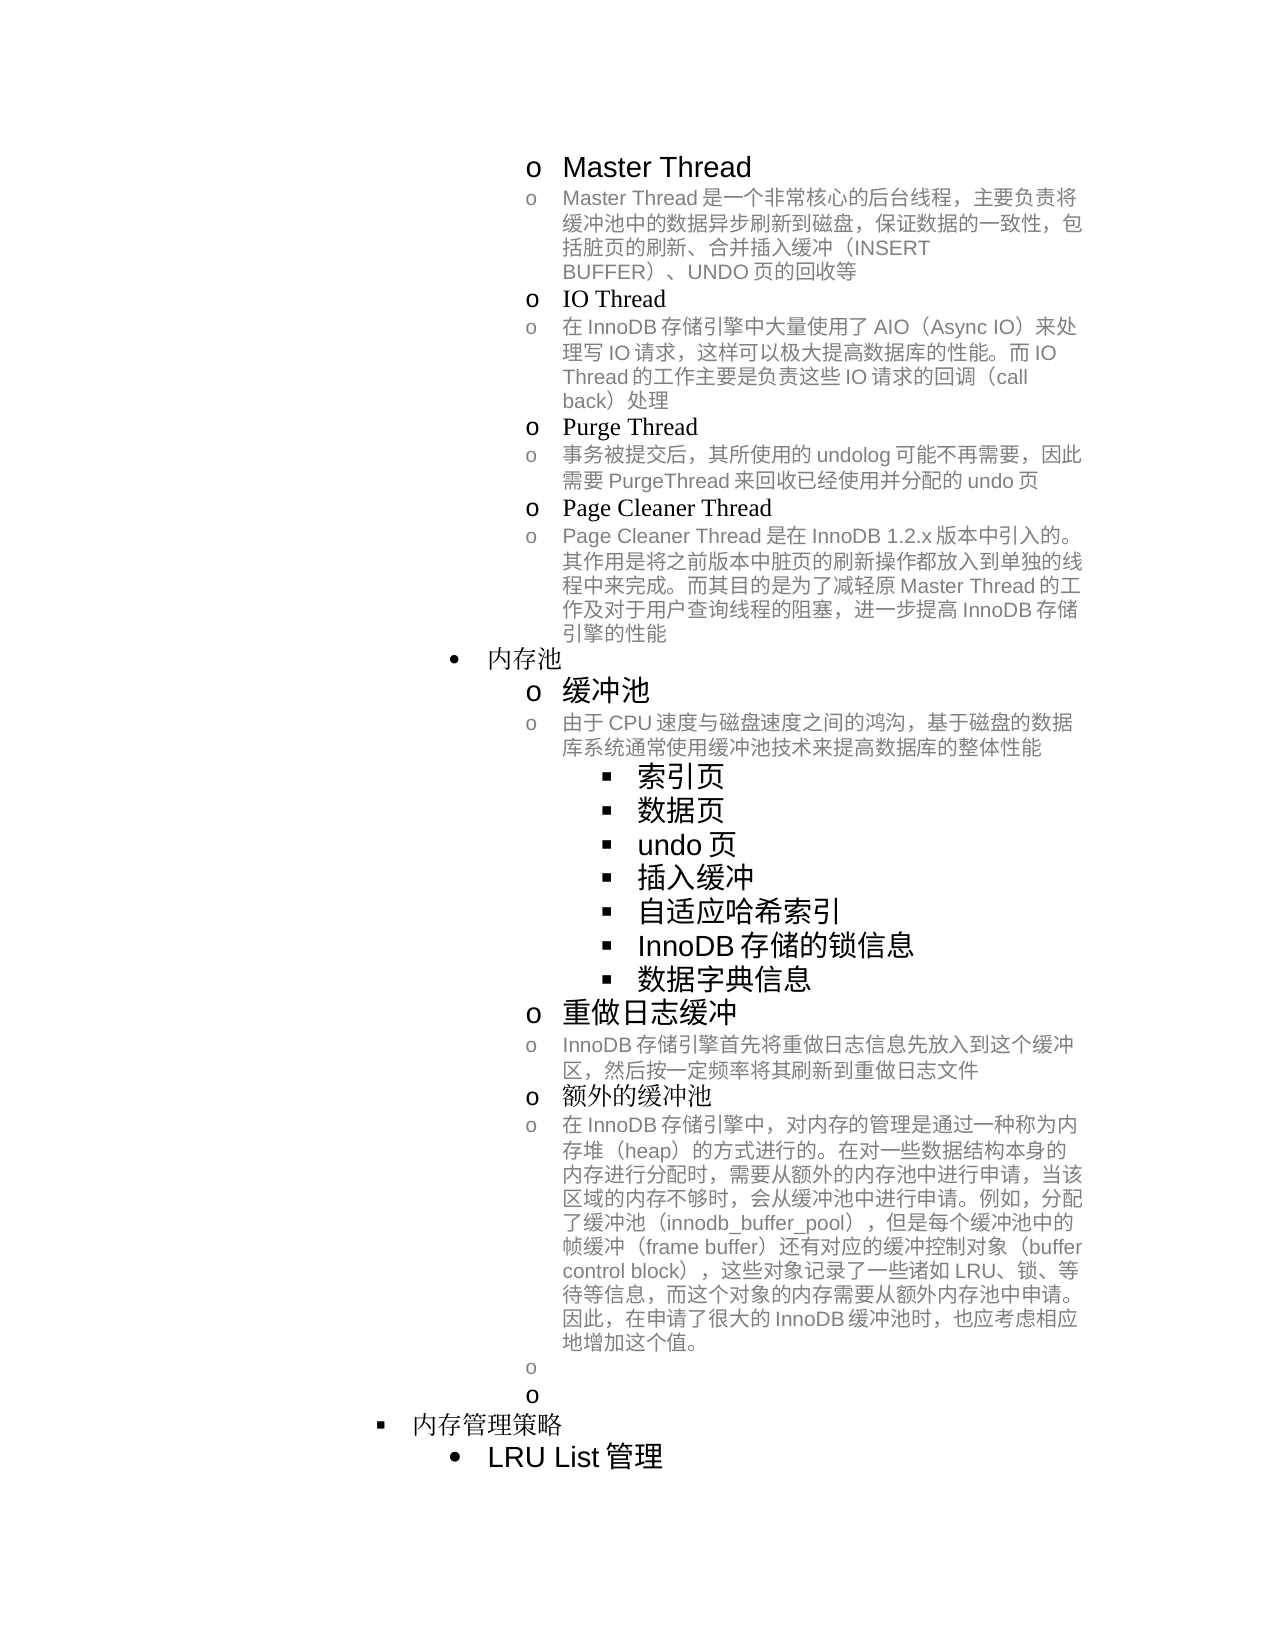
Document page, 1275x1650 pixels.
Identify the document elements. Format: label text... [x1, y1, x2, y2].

list 内存管理策略 [375, 1411, 1087, 1440]
list 在InnoDB存储引擎中大量使用了AIO（Async IO）来处理写IO请求，这样可以极大提高数据库的性能。而IO Thread的工作主要是负责这些IO请求的回调（call back）处理 [525, 315, 1087, 412]
list LRU List管理 [450, 1440, 1087, 1474]
list 内存池 [450, 646, 1087, 674]
list InnoDB存储引擎首先将重做日志信息先放入到这个缓冲区，然后按一定频率将其刷新到重做日志文件 [525, 1033, 1087, 1082]
list 在InnoDB存储引擎中，对内存的管理是通过一种称为内存堆（heap）的方式进行的。在对一些数据结构本身的内存进行分配时，需要从额外的内存池中进行申请，当该区域的内存不够时，会从缓冲池中进行申请。例如，分配了缓冲池（innodb_buffer_pool），但是每个缓冲池中的帧缓冲（frame buffer）还有对应的缓冲控制对象（buffer control block），这些对象记录了一些诸如LRU、锁、等待等信息，而这个对象的内存需要从额外内存池中申请。因此，在申请了很大的InnoDB缓冲池时，也应考虑相应地增加这个值。 [525, 1113, 1087, 1355]
list Master Thread是一个非常核心的后台线程，主要负责将缓冲池中的数据异步刷新到磁盘，保证数据的一致性，包括脏页的刷新、合并插入缓冲（INSERT BUFFER）、UNDO页的回收等 [525, 186, 1087, 284]
list InnoDB存储的锁信息 [600, 929, 1087, 963]
list 插入缓冲 [600, 861, 1087, 895]
list IO Thread [525, 284, 1087, 315]
list 数据字典信息 [600, 963, 1087, 996]
list 重做日志缓冲 [525, 996, 1087, 1033]
list Purge Thread [525, 412, 1087, 443]
list 数据页 [600, 794, 1087, 828]
list undo页 [600, 828, 1087, 861]
list 额外的缓冲池 [525, 1082, 1087, 1113]
list Page Cleaner Thread [525, 493, 1087, 524]
list 索引页 [600, 760, 1087, 794]
list 由于CPU速度与磁盘速度之间的鸿沟，基于磁盘的数据库系统通常使用缓冲池技术来提高数据库的整体性能 [525, 710, 1087, 760]
list 事务被提交后，其所使用的undolog可能不再需要，因此需要PurgeThread来回收已经使用并分配的undo页 [525, 443, 1087, 493]
list Master Thread [525, 150, 1087, 186]
list Page Cleaner Thread是在InnoDB 1.2.x版本中引入的。其作用是将之前版本中脏页的刷新操作都放入到单独的线程中来完成。而其目的是为了减轻原Master Thread的工作及对于用户查询线程的阻塞，进一步提高InnoDB存储引擎的性能 [525, 524, 1087, 646]
list 缓冲池 [525, 674, 1087, 710]
list 自适应哈希索引 [600, 895, 1087, 929]
